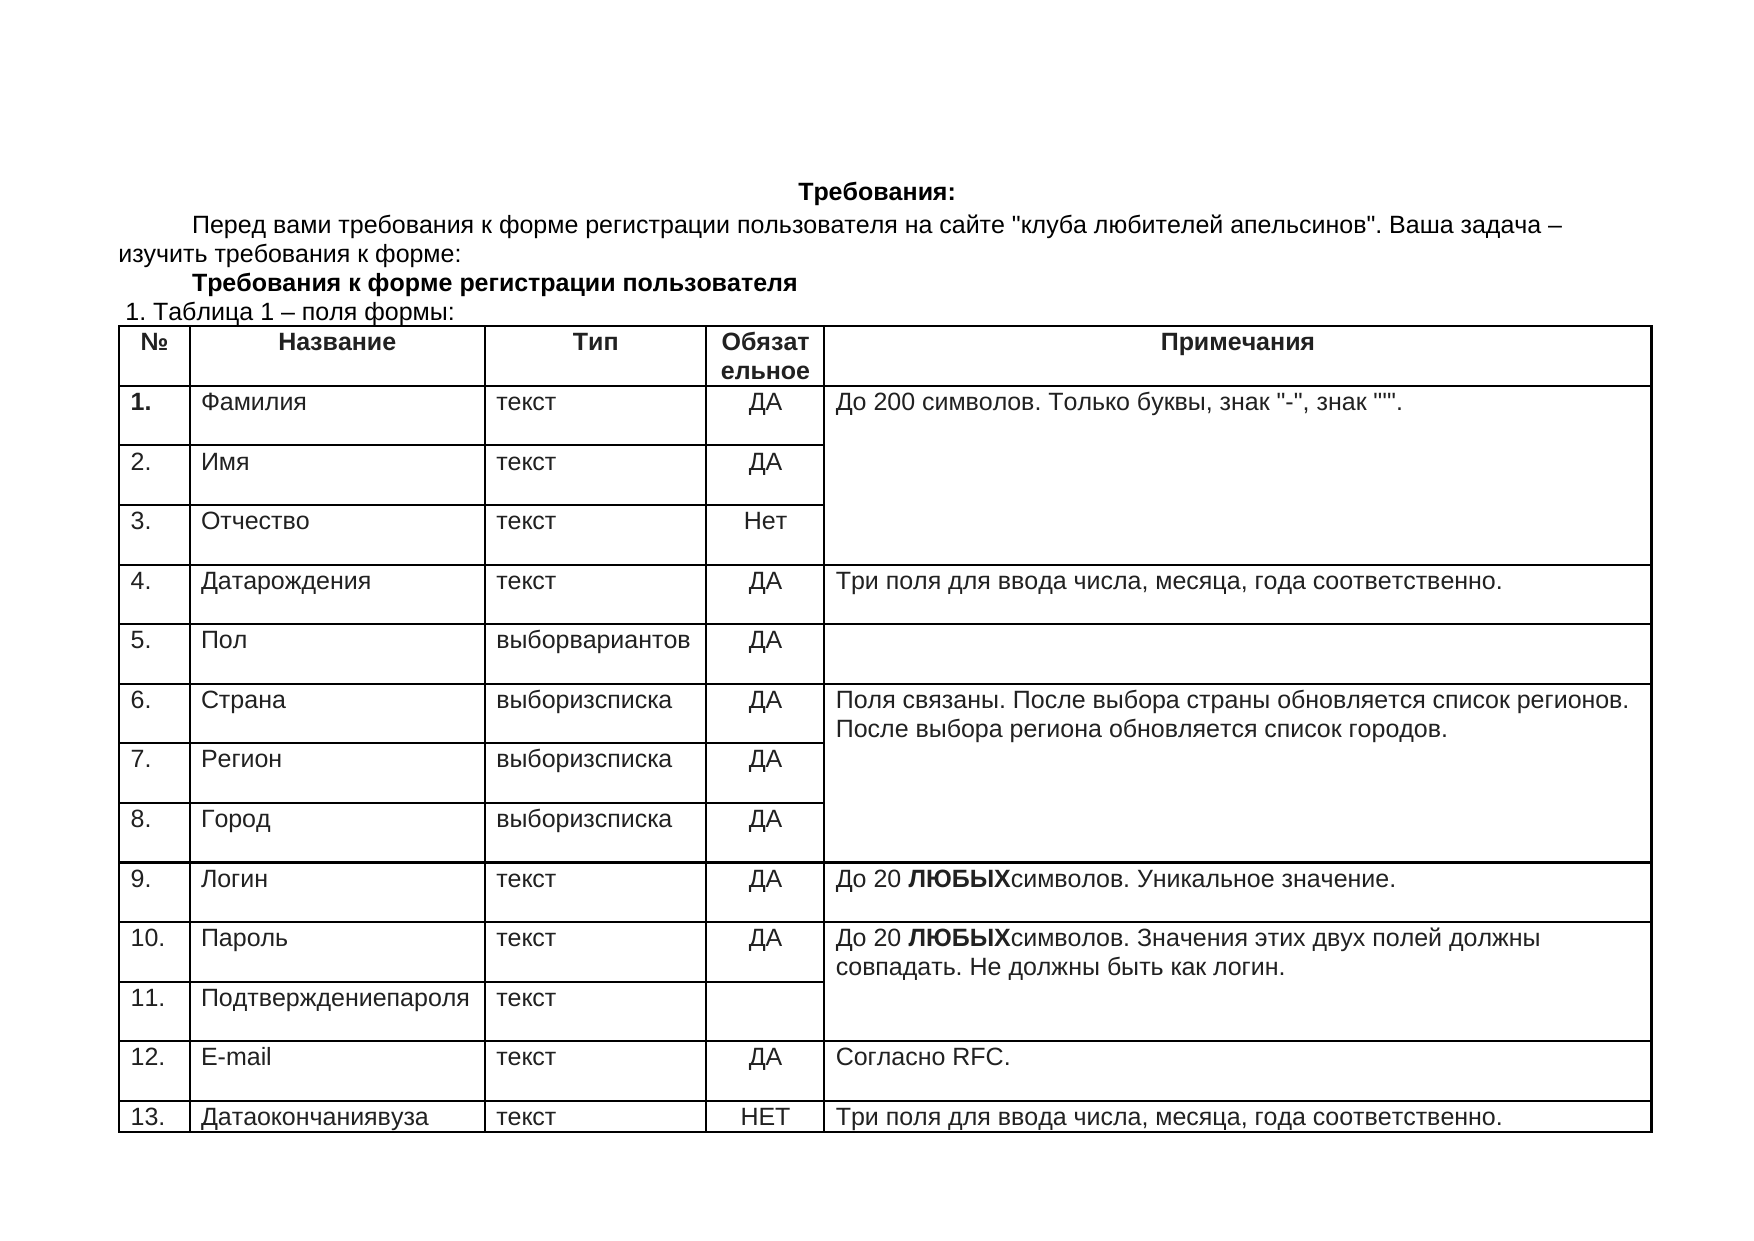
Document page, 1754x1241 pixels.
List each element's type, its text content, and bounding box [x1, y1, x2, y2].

table_cell [825, 625, 1650, 683]
text 1. Таблица 1 – поля формы: [118, 296, 1636, 325]
text Требования к форме регистрации пользователя [118, 268, 1636, 296]
table_cell текст [486, 446, 705, 504]
table_cell ДА [707, 625, 823, 683]
table_cell выборизсписка [486, 685, 705, 742]
table_cell выборвариантов [486, 625, 705, 683]
table_cell Пол [191, 625, 484, 683]
table_cell 1. [120, 387, 189, 444]
table_cell Поля связаны. После выбора страны обновляется список регионов. После выбора региона обновляется список городов. [825, 685, 1650, 861]
table_cell Три поля для ввода числа, месяца, года соответственно. [825, 566, 1650, 623]
table_cell Датаокончаниявуза [191, 1102, 484, 1131]
table_cell Нет [707, 506, 823, 563]
table_cell НЕТ [707, 1102, 823, 1131]
table_cell ДА [707, 923, 823, 981]
table_cell текст [486, 983, 705, 1040]
table_cell Отчество [191, 506, 484, 563]
text Требования: [118, 177, 1636, 206]
table_cell выборизсписка [486, 744, 705, 802]
table_cell ДА [707, 744, 823, 802]
table_cell E-mail [191, 1042, 484, 1100]
table_cell 10. [120, 923, 189, 981]
table_cell выборизсписка [486, 804, 705, 861]
table_cell 3. [120, 506, 189, 563]
table_cell ДА [707, 446, 823, 504]
table_cell 2. [120, 446, 189, 504]
table_cell текст [486, 1042, 705, 1100]
table_header Название [191, 327, 484, 385]
table_cell текст [486, 506, 705, 563]
table_cell Регион [191, 744, 484, 802]
table_cell ДА [707, 566, 823, 623]
table_cell Пароль [191, 923, 484, 981]
table_cell текст [486, 923, 705, 981]
table_cell 8. [120, 804, 189, 861]
table_cell 7. [120, 744, 189, 802]
table_cell ДА [707, 685, 823, 742]
table_cell До 20 ЛЮБЫХсимволов. Уникальное значение. [825, 864, 1650, 921]
table_cell 12. [120, 1042, 189, 1100]
table_cell Страна [191, 685, 484, 742]
table_cell текст [486, 387, 705, 444]
table_cell текст [486, 1102, 705, 1131]
table_cell Имя [191, 446, 484, 504]
table_cell 4. [120, 566, 189, 623]
text Перед вами требования к форме регистрации пользователя на сайте "клуба любителей апельсинов". Ваша задача – изучить требования к форме: [118, 210, 1636, 268]
table_cell 6. [120, 685, 189, 742]
table_cell текст [486, 864, 705, 921]
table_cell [825, 1102, 1650, 1131]
table_cell До 20 ЛЮБЫХсимволов. Значения этих двух полей должны совпадать. Не должны быть как логин. [825, 923, 1650, 1040]
table_header Примечания [825, 327, 1650, 385]
table_cell ДА [707, 804, 823, 861]
table_cell 5. [120, 625, 189, 683]
table_cell ДА [707, 387, 823, 444]
table_cell Логин [191, 864, 484, 921]
table_cell Фамилия [191, 387, 484, 444]
table_cell Согласно RFC. [825, 1042, 1650, 1100]
table_cell Город [191, 804, 484, 861]
table_cell 9. [120, 864, 189, 921]
table_cell Подтверждениепароля [191, 983, 484, 1040]
table_cell ДА [707, 1042, 823, 1100]
table_cell 13. [120, 1102, 189, 1131]
table_cell [707, 983, 823, 1040]
table_cell ДА [707, 864, 823, 921]
table_header Тип [486, 327, 705, 385]
table_cell текст [486, 566, 705, 623]
table_cell 11. [120, 983, 189, 1040]
table_header ​№ [120, 327, 189, 385]
table_header Обязательное [707, 327, 823, 385]
table_cell Датарождения [191, 566, 484, 623]
table_cell До 200 символов. Только буквы, знак "-", знак "'". [825, 387, 1650, 563]
